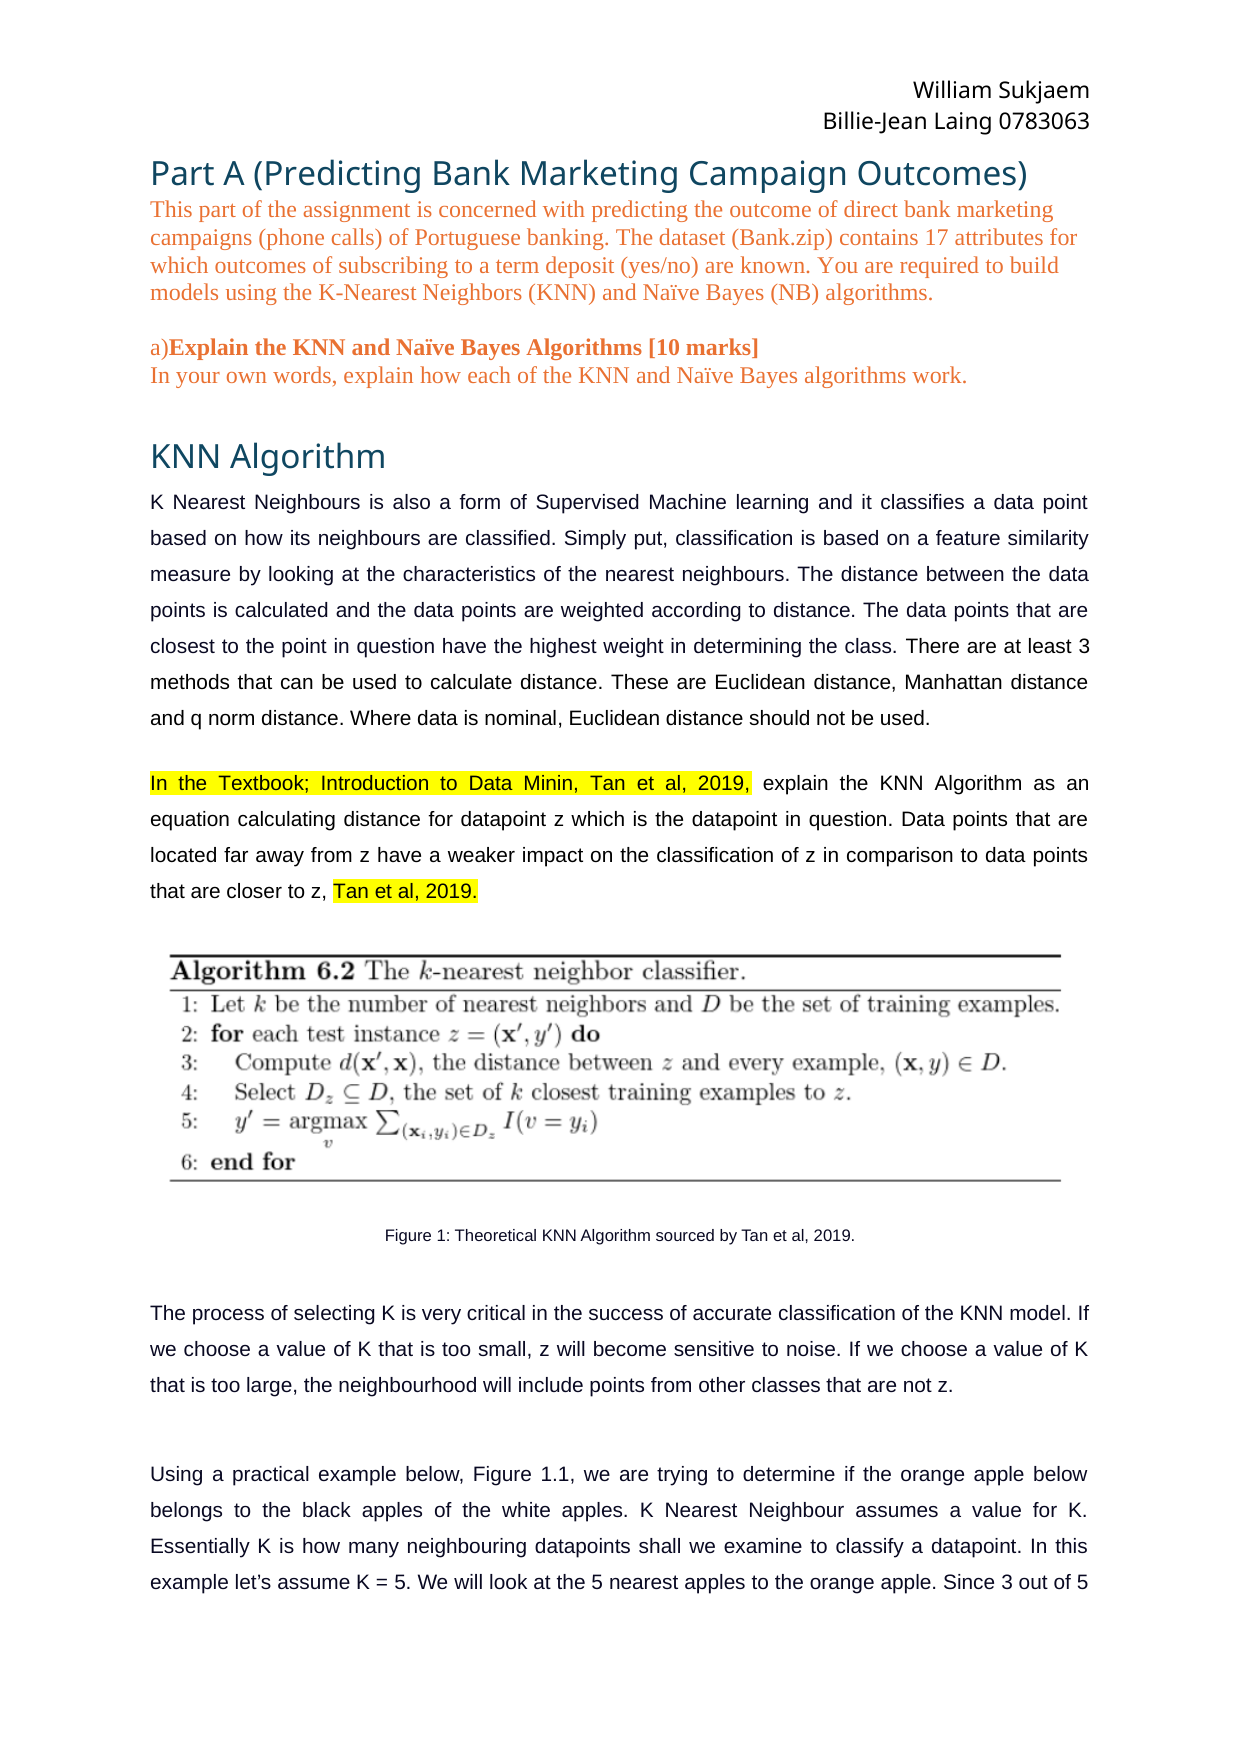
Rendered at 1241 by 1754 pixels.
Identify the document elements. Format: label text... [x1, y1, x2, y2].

text K Nearest Neighbours is also a form of Supervised Machine learning and it classifies a data point based on how its neighbours are classified. Simply put, classification is based on a feature similarity measure by looking at the characteristics of the nearest neighbours. The distance between the data points is calculated and the data points are weighted according to distance. The data points that are closest to the point in question have the highest weight in determining the class. There are at least 3 methods that can be used to calculate distance. These are Euclidean distance, Manhattan distance and q norm distance. Where data is nominal, Euclidean distance should not be used. [150, 490, 1090, 730]
text In the Textbook; Introduction to Data Minin, Tan et al, 2019, explain the KNN Algorithm as an equation calculating distance for datapoint z which is the datapoint in question. Data points that are located far away from z have a weaker impact on the classification of z in comparison to data points that are closer to z, Tan et al, 2019. [150, 771, 1090, 903]
text This part of the assignment is concerned with predicting the outcome of direct bank marketing campaigns (phone calls) of Portuguese banking. The dataset (Bank.zip) contains 17 attributes for which outcomes of subscribing to a term deposit (yes/no) are known. You are required to build models using the K-Nearest Neighbors (KNN) and Naïve Bayes (NB) algorithms. [150, 195, 1090, 306]
text Figure 1: Theoretical KNN Algorithm sourced by Tan et al, 2019. [150, 1226, 1090, 1245]
text In your own words, explain how each of the KNN and Naïve Bayes algorithms work. [150, 361, 1090, 389]
text The process of selecting K is very critical in the success of accurate classification of the KNN model. If we choose a value of K that is too small, z will become sensitive to noise. If we choose a value of K that is too large, the neighbourhood will include points from other classes that are not z. [150, 1301, 1090, 1396]
text Part A (Predicting Bank Marketing Campaign Outcomes) [150, 150, 1090, 195]
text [150, 1462, 1090, 1594]
subtitle KNN Algorithm [150, 433, 1090, 478]
picture [150, 943, 1091, 1194]
text a)Explain the KNN and Naïve Bayes Algorithms [10 marks] [150, 333, 1090, 361]
